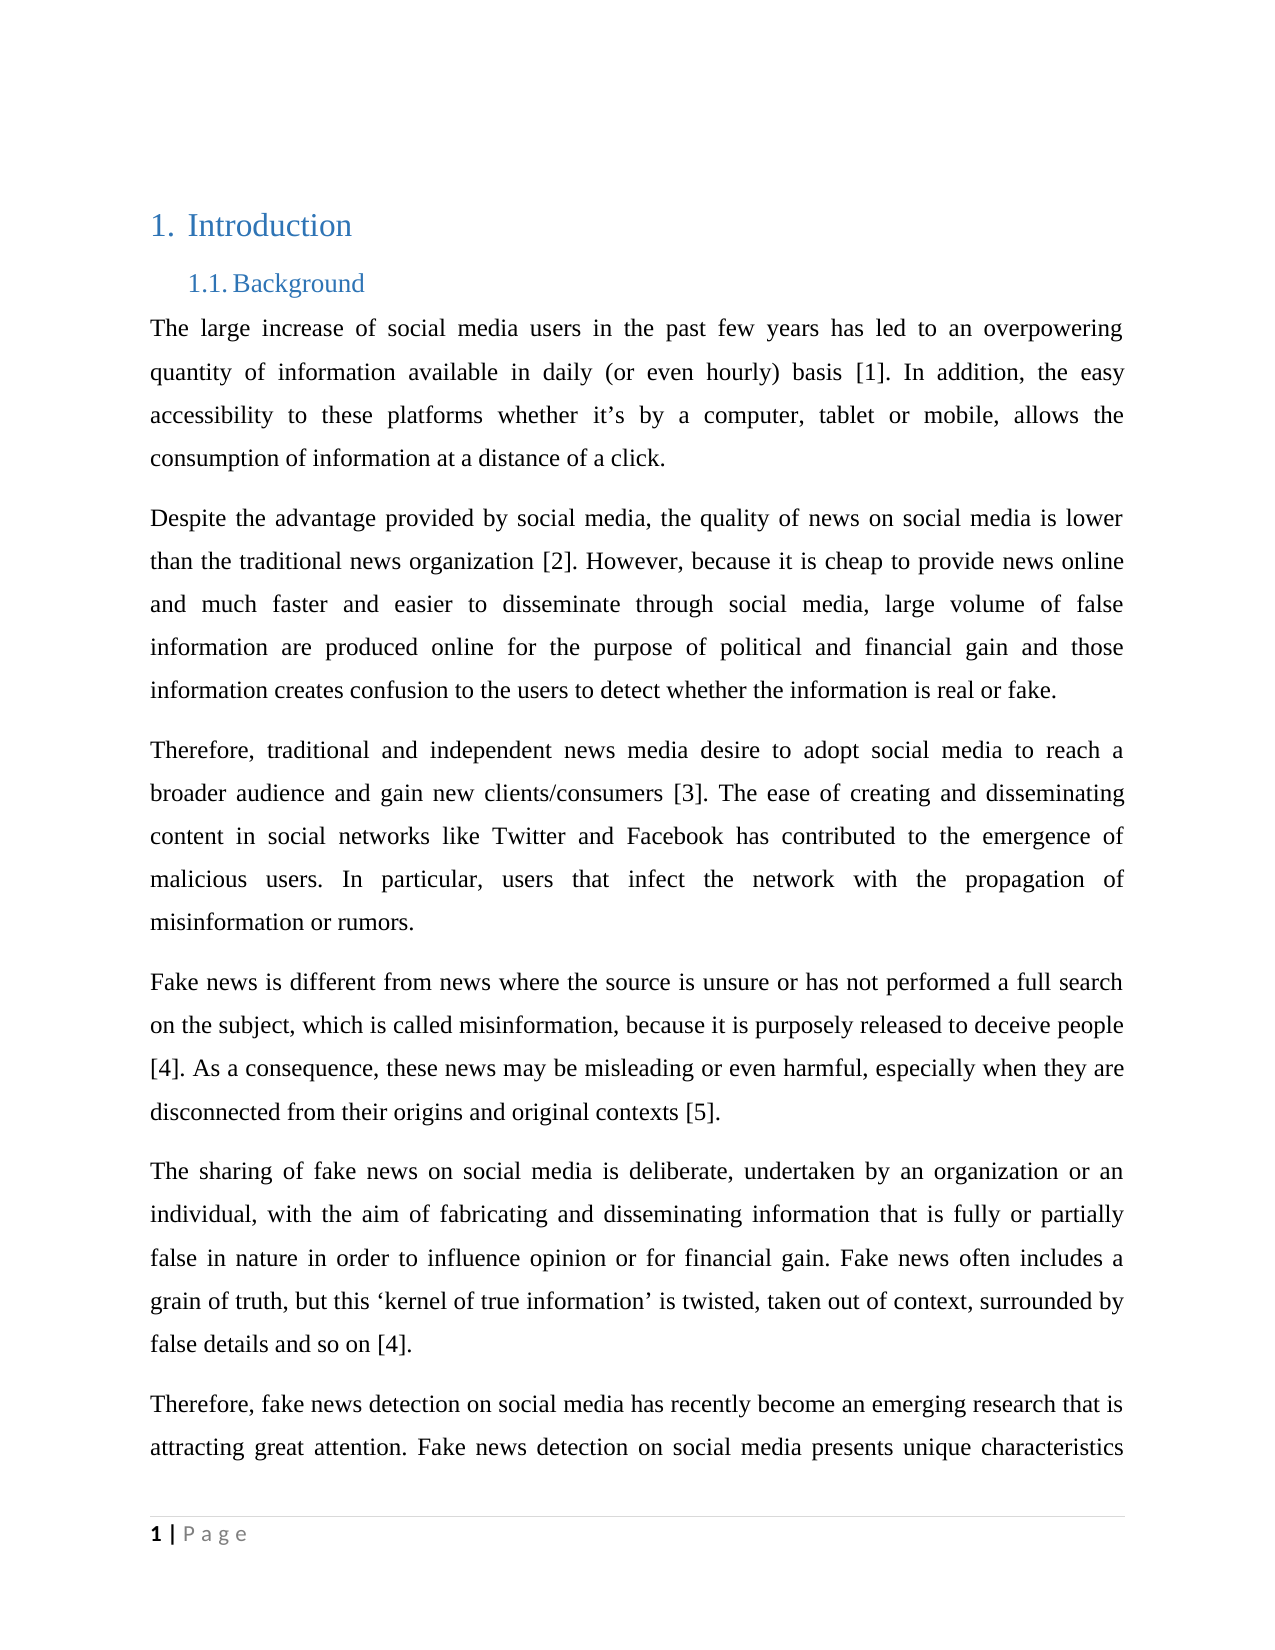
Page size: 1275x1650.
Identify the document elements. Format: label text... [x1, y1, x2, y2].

subtitle Background [187, 267, 1125, 298]
text Despite the advantage provided by social media, the quality of news on social media is lower than the traditional news organization . However, because it is cheap to provide news online and much faster and easier to disseminate through social media, large volume of false information are produced online for the purpose of political and financial gain and those information creates confusion to the users to detect whether the information is real or fake. [150, 503, 1125, 704]
text The sharing of fake news on social media is deliberate, undertaken by an organization or an individual, with the aim of fabricating and disseminating information that is fully or partially false in nature in order to influence opinion or for financial gain. Fake news often includes a grain of truth, but this ‘kernel of true information’ is twisted, taken out of context, surrounded by false details and so on. [150, 1156, 1125, 1358]
text Therefore, traditional and independent news media desire to adopt social media to reach a broader audience and gain new clients/consumers . The ease of creating and disseminating content in social networks like Twitter and Facebook has contributed to the emergence of malicious users. In particular, users that infect the network with the propagation of misinformation or rumors. [150, 735, 1125, 936]
subtitle Introduction [150, 205, 1125, 243]
text The large increase of social media users in the past few years has led to an overpowering quantity of information available in daily (or even hourly) basis . In addition, the easy accessibility to these platforms whether it’s by a computer, tablet or mobile, allows the consumption of information at a distance of a click. [150, 313, 1125, 472]
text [150, 1389, 1125, 1461]
text Fake news is different from news where the source is unsure or has not performed a full search on the subject, which is called misinformation, because it is purposely released to deceive people . As a consequence, these news may be misleading or even harmful, especially when they are disconnected from their origins and original contexts . [150, 967, 1125, 1125]
